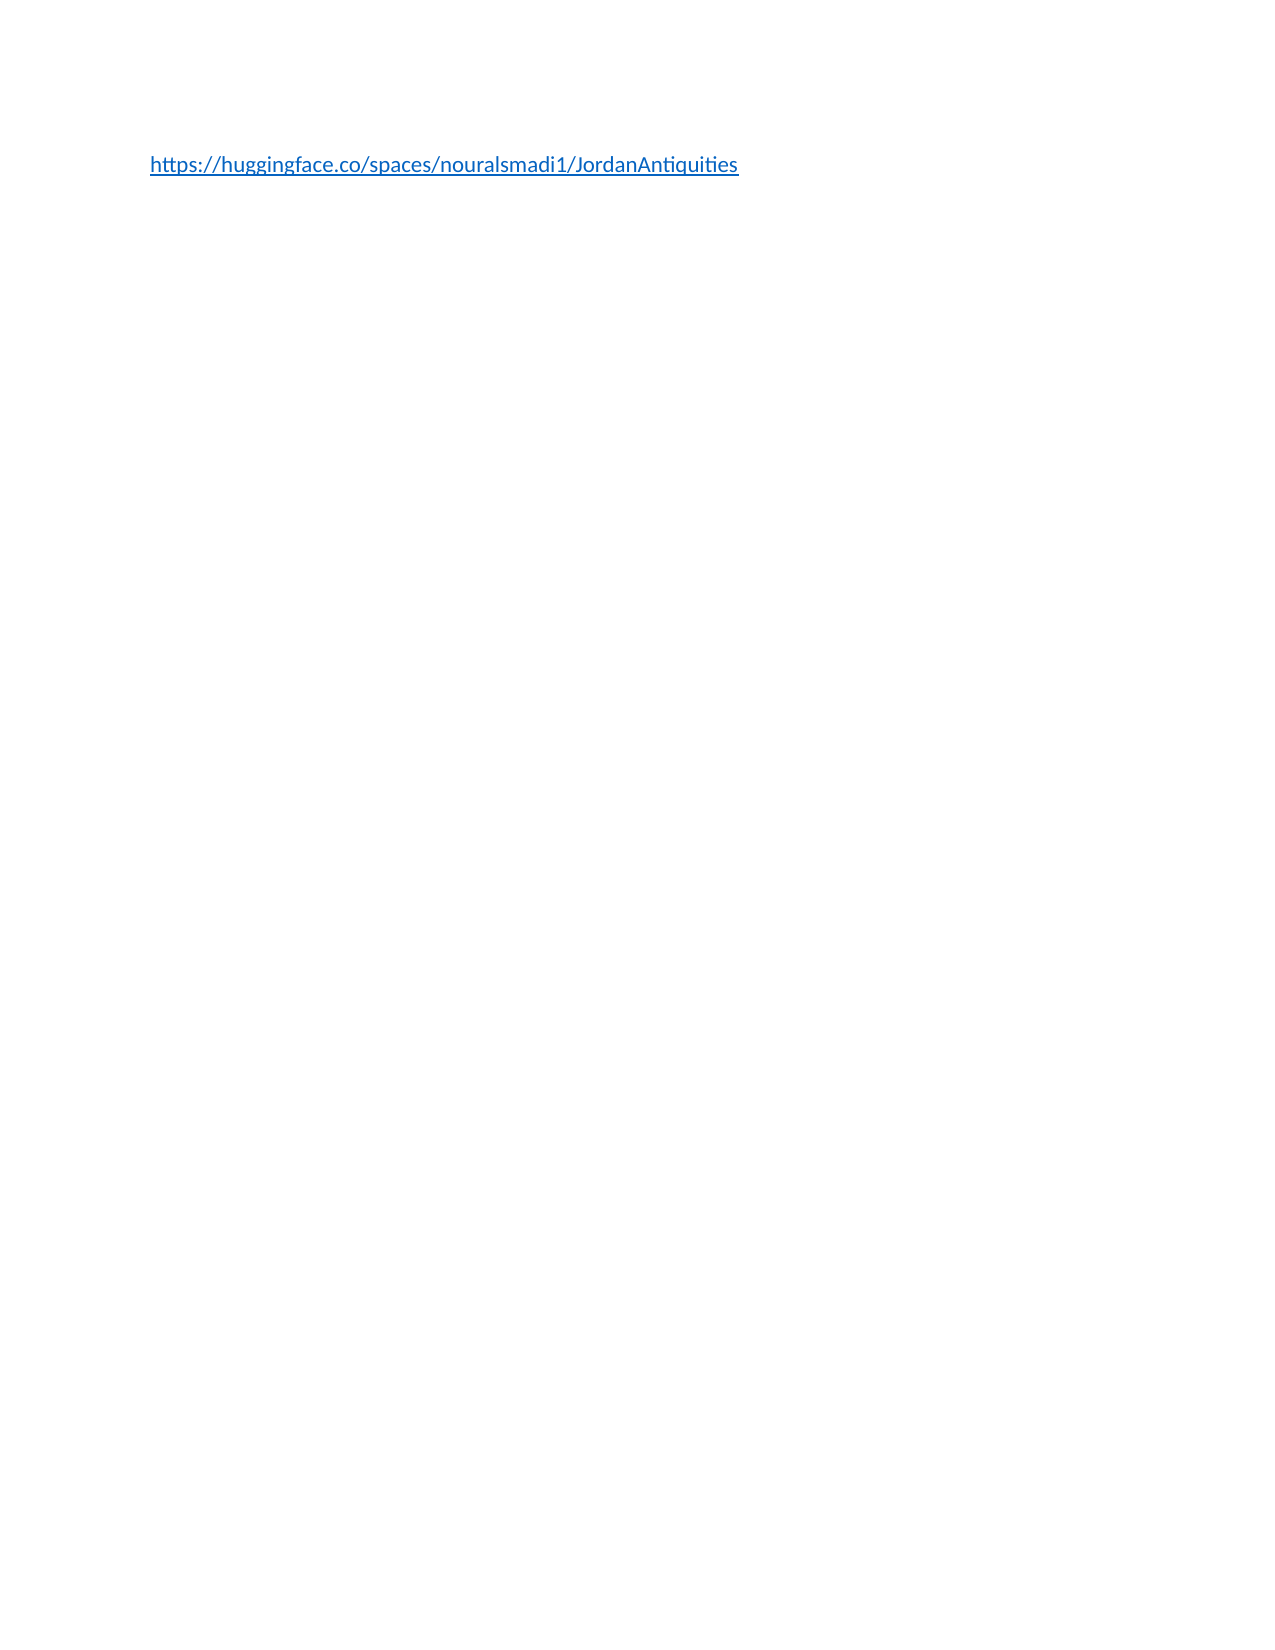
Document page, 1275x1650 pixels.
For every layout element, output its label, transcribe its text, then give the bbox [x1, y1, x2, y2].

text https://huggingface.co/spaces/nouralsmadi1/JordanAntiquities [150, 150, 1125, 178]
